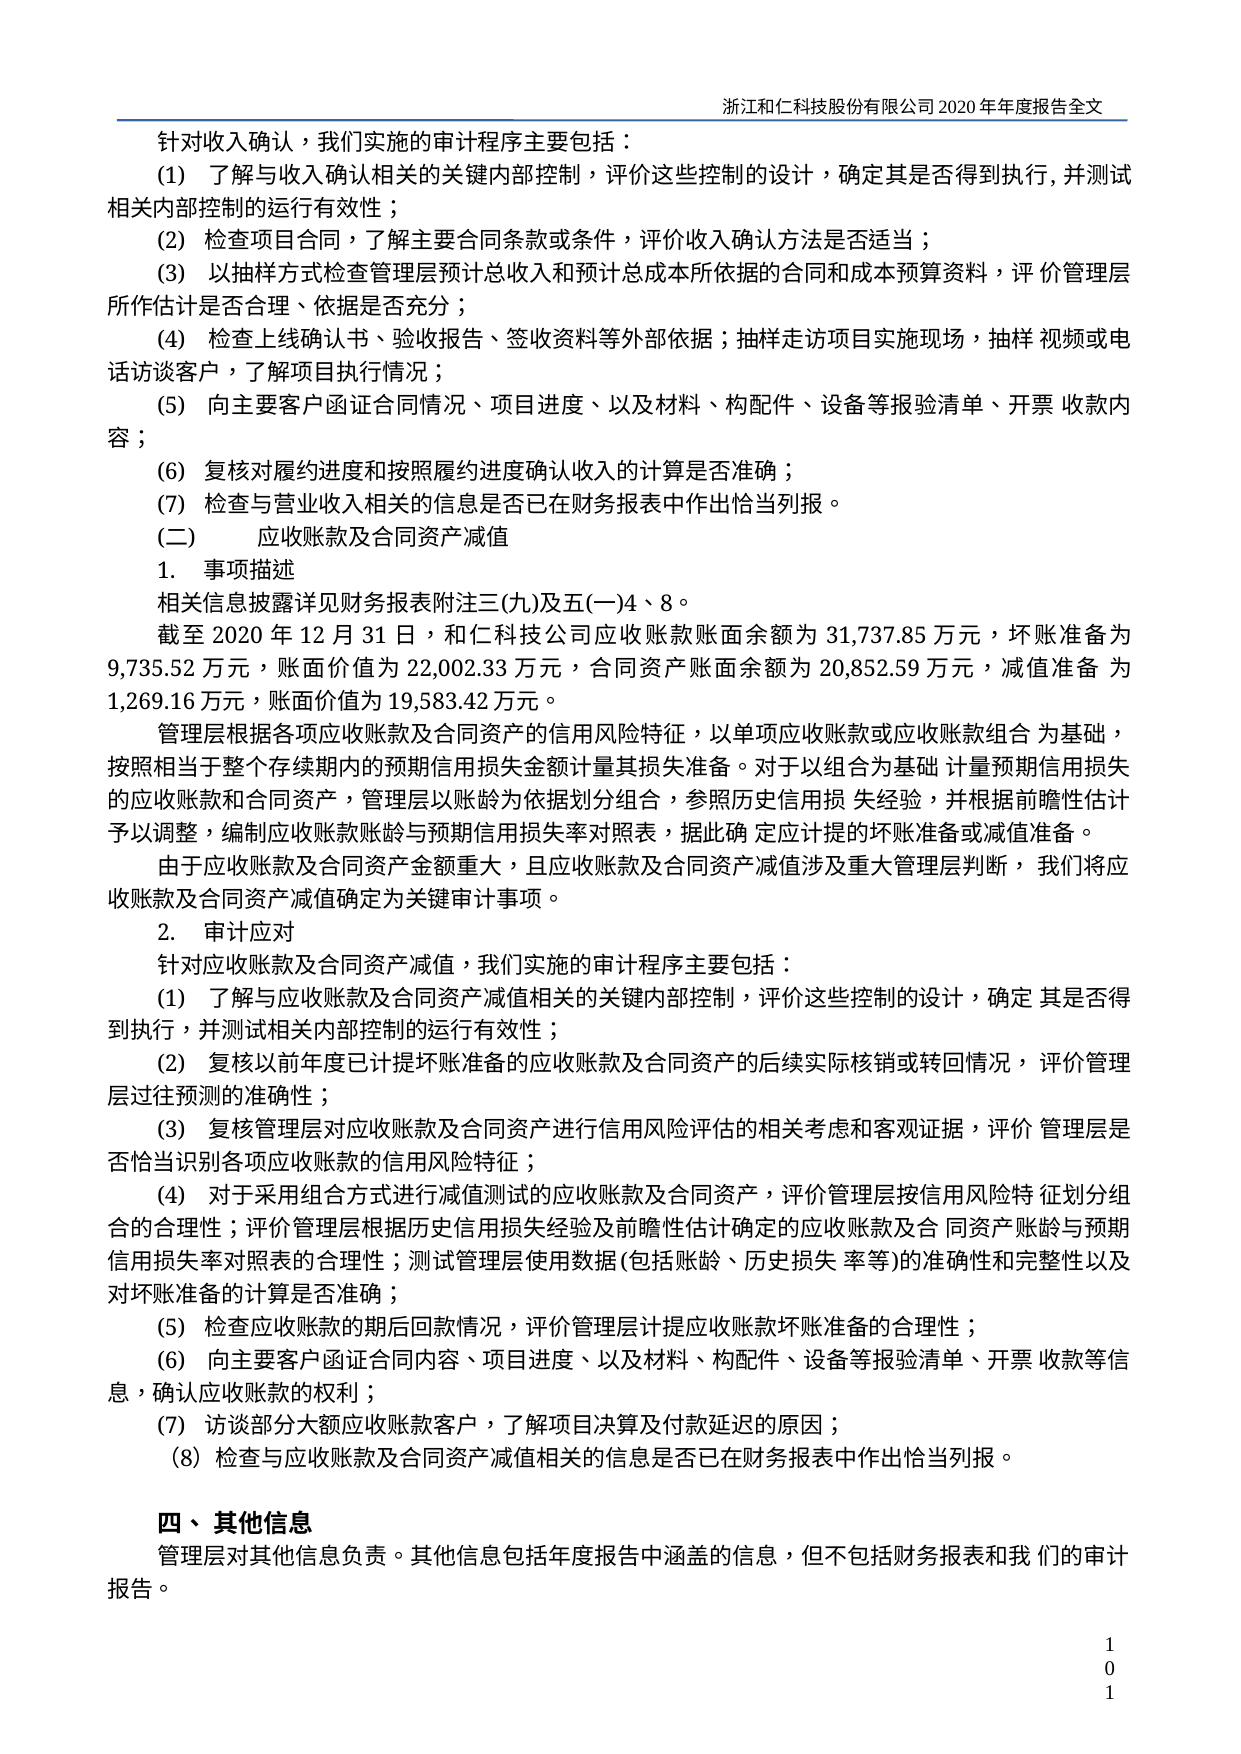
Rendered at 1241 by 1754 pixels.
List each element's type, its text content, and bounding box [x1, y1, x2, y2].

list 复核以前年度已计提坏账准备的应收账款及合同资产的后续实际核销或转回情况， 评价管理层过往预测的准确性； [107, 1046, 1132, 1111]
list 检查与营业收入相关的信息是否已在财务报表中作出恰当列报。 [107, 486, 1132, 519]
list 审计应对 [107, 914, 1132, 947]
text 管理层根据各项应收账款及合同资产的信用风险特征，以单项应收账款或应收账款组合 为基础，按照相当于整个存续期内的预期信用损失金额计量其损失准备。对于以组合为基础 计量预期信用损失的应收账款和合同资产，管理层以账龄为依据划分组合，参照历史信用损 失经验，并根据前瞻性估计予以调整，编制应收账款账龄与预期信用损失率对照表，据此确 定应计提的坏账准备或减值准备。 [107, 716, 1132, 848]
list 向主要客户函证合同情况、项目进度、以及材料、构配件、设备等报验清单、开票 收款内容； [107, 387, 1132, 453]
list 检查项目合同，了解主要合同条款或条件，评价收入确认方法是否适当； [107, 223, 1132, 256]
list 应收账款及合同资产减值 [107, 519, 1132, 552]
text 相关信息披露详见财务报表附注三(九)及五(一)4、8。 [107, 585, 1132, 618]
list 复核对履约进度和按照履约进度确认收入的计算是否准确； [107, 453, 1132, 486]
list 了解与收入确认相关的关键内部控制，评价这些控制的设计，确定其是否得到执行, 并测试相关内部控制的运行有效性； [107, 157, 1132, 223]
list 以抽样方式检查管理层预计总收入和预计总成本所依据的合同和成本预算资料，评 价管理层所作估计是否合理、依据是否充分； [107, 256, 1132, 321]
text （8）检查与应收账款及合同资产减值相关的信息是否已在财务报表中作出恰当列报。 [107, 1441, 1132, 1473]
text 管理层对其他信息负责。其他信息包括年度报告中涵盖的信息，但不包括财务报表和我 们的审计报告。 [107, 1539, 1132, 1603]
list 向主要客户函证合同内容、项目进度、以及材料、构配件、设备等报验清单、开票 收款等信息，确认应收账款的权利； [107, 1342, 1132, 1408]
list 检查上线确认书、验收报告、签收资料等外部依据；抽样走访项目实施现场，抽样 视频或电话访谈客户，了解项目执行情况； [107, 321, 1132, 387]
list 复核管理层对应收账款及合同资产进行信用风险评估的相关考虑和客观证据，评价 管理层是否恰当识别各项应收账款的信用风险特征； [107, 1111, 1132, 1177]
list 访谈部分大额应收账款客户，了解项目决算及付款延迟的原因； [107, 1408, 1132, 1441]
text 四、 其他信息 [107, 1506, 1132, 1539]
text 由于应收账款及合同资产金额重大，且应收账款及合同资产减值涉及重大管理层判断， 我们将应收账款及合同资产减值确定为关键审计事项。 [107, 848, 1132, 914]
text 针对收入确认，我们实施的审计程序主要包括： [107, 124, 1132, 157]
list 了解与应收账款及合同资产减值相关的关键内部控制，评价这些控制的设计，确定 其是否得到执行，并测试相关内部控制的运行有效性； [107, 980, 1132, 1046]
text 截至2020年12月31日，和仁科技公司应收账款账面余额为31,737.85万元，坏账准备为 9,735.52万元，账面价值为22,002.33万元，合同资产账面余额为20,852.59万元，减值准备 为1,269.16万元，账面价值为19,583.42万元。 [107, 618, 1132, 716]
text 针对应收账款及合同资产减值，我们实施的审计程序主要包括： [107, 947, 1132, 980]
list 检查应收账款的期后回款情况，评价管理层计提应收账款坏账准备的合理性； [107, 1309, 1132, 1342]
list 事项描述 [107, 552, 1132, 585]
list 对于采用组合方式进行减值测试的应收账款及合同资产，评价管理层按信用风险特 征划分组合的合理性；评价管理层根据历史信用损失经验及前瞻性估计确定的应收账款及合 同资产账龄与预期信用损失率对照表的合理性；测试管理层使用数据(包括账龄、历史损失 率等)的准确性和完整性以及对坏账准备的计算是否准确； [107, 1177, 1132, 1309]
